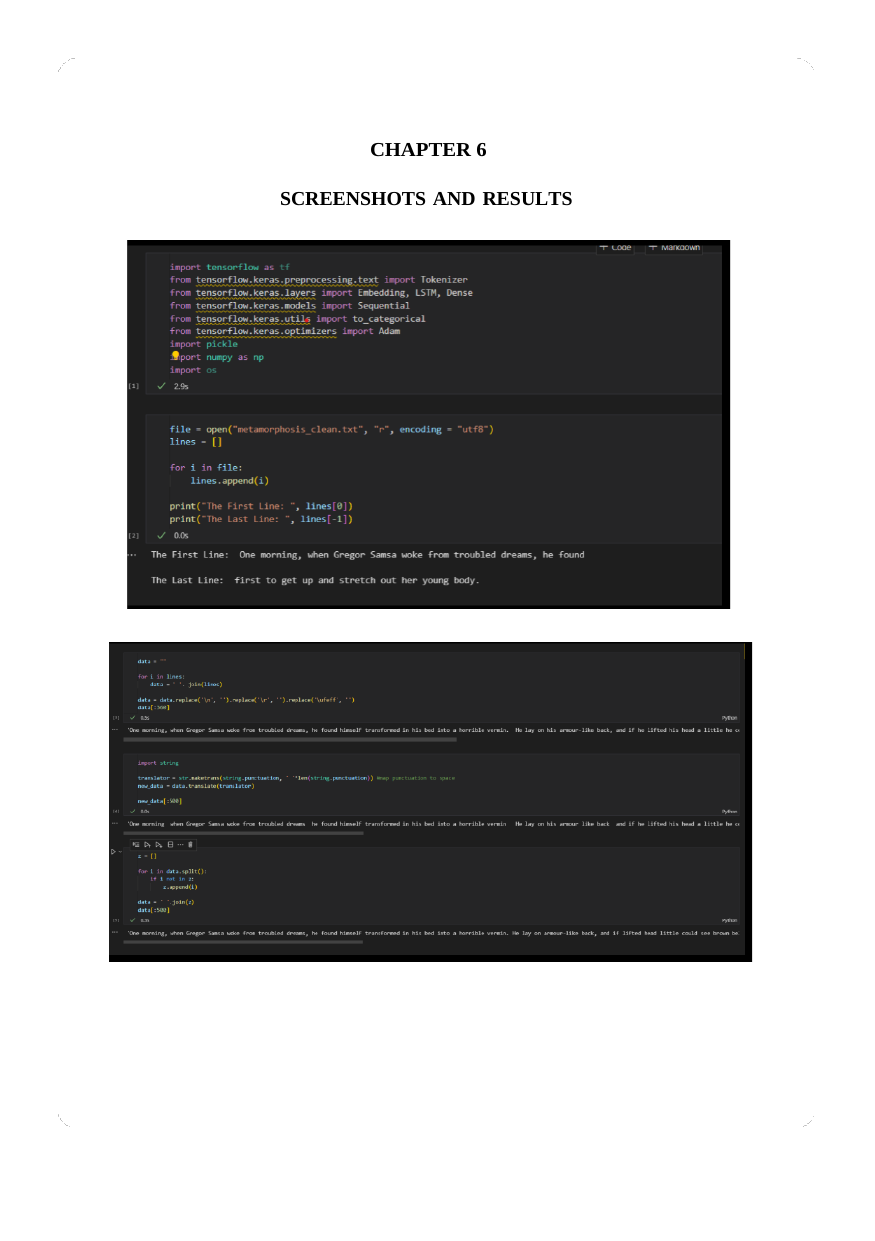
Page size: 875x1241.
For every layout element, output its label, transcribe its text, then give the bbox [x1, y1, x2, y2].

subtitle CHAPTER 6 SCREENSHOTS AND RESULTS [280, 138, 610, 210]
picture [57, 57, 814, 1127]
